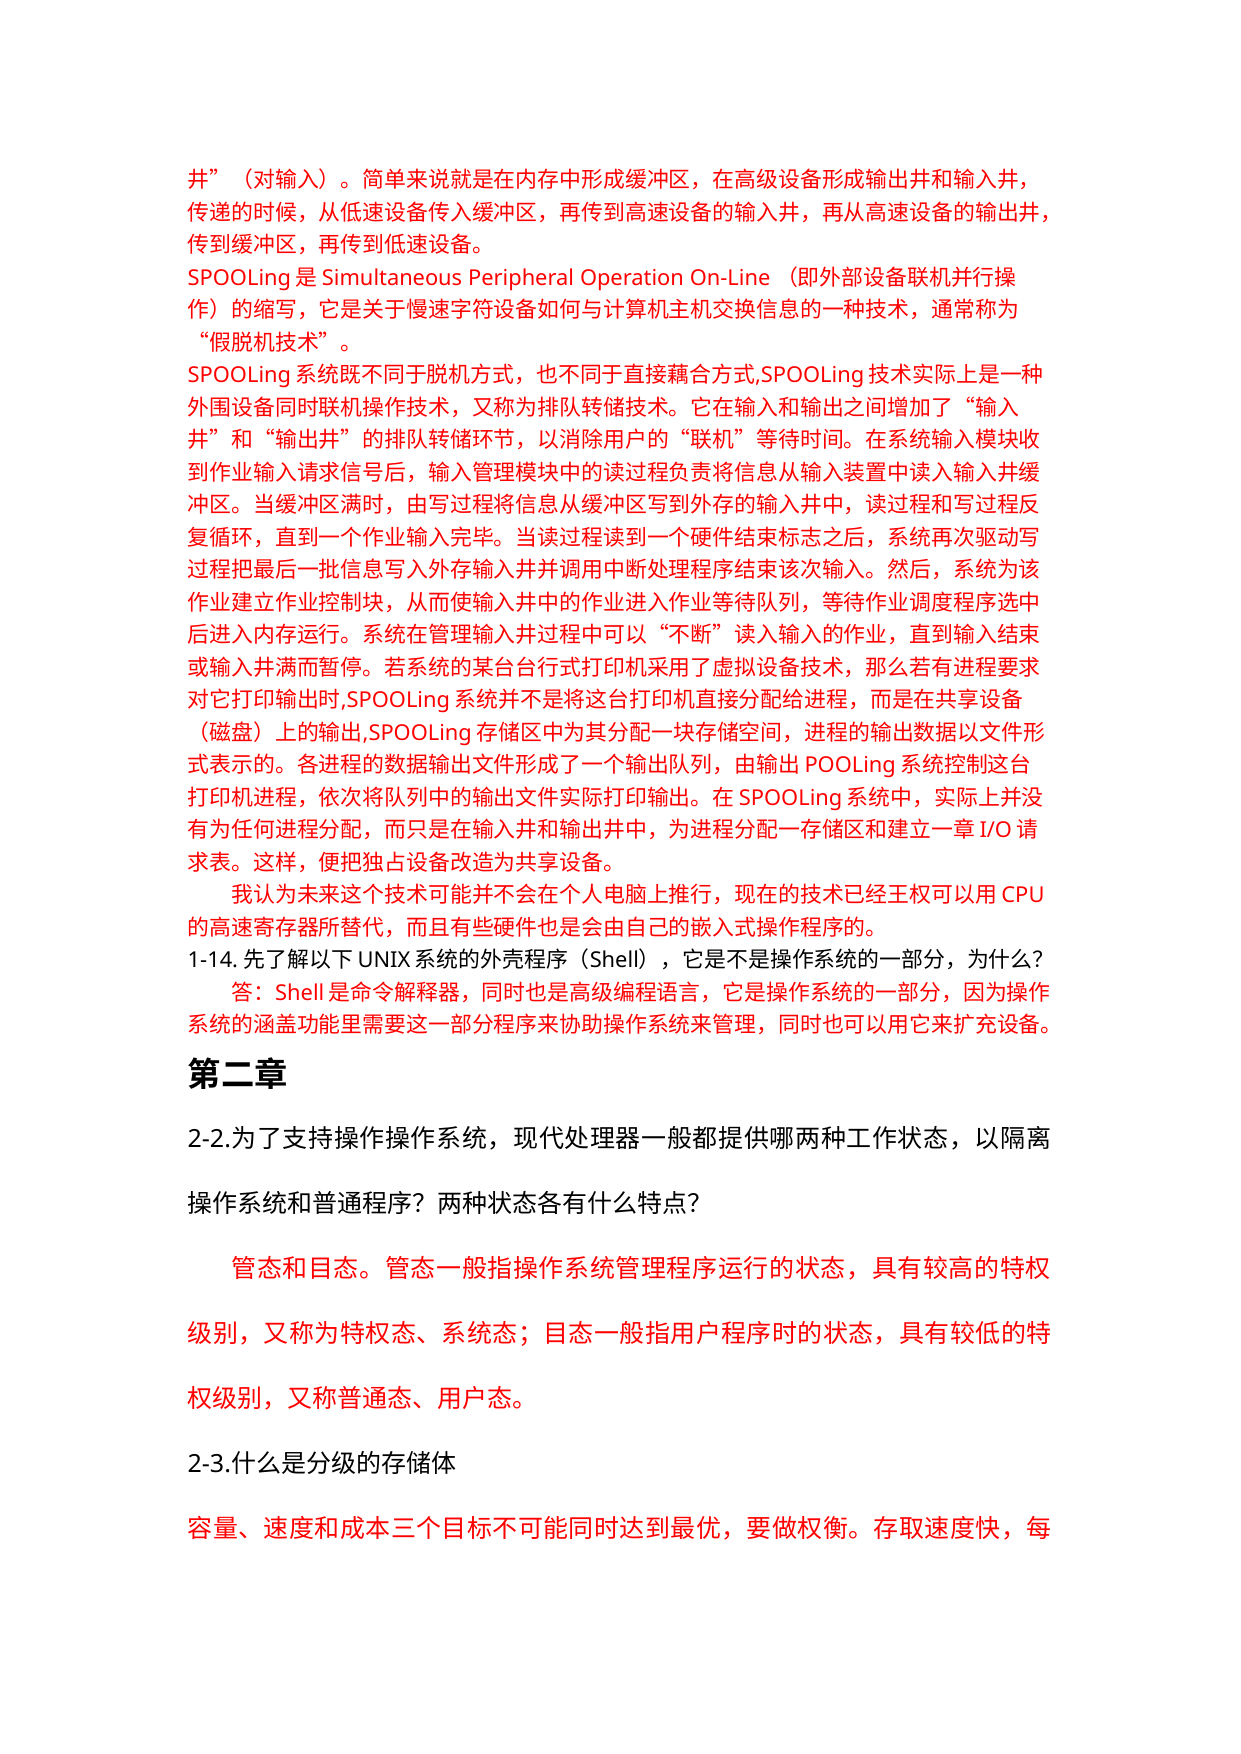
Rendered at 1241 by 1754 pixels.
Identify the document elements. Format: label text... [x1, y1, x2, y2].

text 第二章 [187, 1039, 1053, 1104]
text 1-14. 先了解以下UNIX系统的外壳程序（Shell），它是不是操作系统的一部分，为什么？ [187, 942, 1053, 974]
text 2-2.为了支持操作操作系统，现代处理器一般都提供哪两种工作状态，以隔离操作系统和普通程序？两种状态各有什么特点？ [187, 1104, 1053, 1234]
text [187, 1494, 1053, 1559]
text 2-3.什么是分级的存储体 [187, 1429, 1053, 1494]
text 管态和目态。管态一般指操作系统管理程序运行的状态，具有较高的特权级别，又称为特权态、系统态；目态一般指用户程序时的状态，具有较低的特权级别，又称普通态、用户态。 [187, 1234, 1053, 1429]
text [187, 162, 1053, 877]
text 答：Shell是命令解释器，同时也是高级编程语言，它是操作系统的一部分，因为操作系统的涵盖功能里需要这一部分程序来协助操作系统来管理，同时也可以用它来扩充设备。 [187, 974, 1053, 1039]
text 我认为未来这个技术可能并不会在个人电脑上推行，现在的技术已经王权可以用CPU的高速寄存器所替代，而且有些硬件也是会由自己的嵌入式操作程序的。 [187, 877, 1053, 942]
